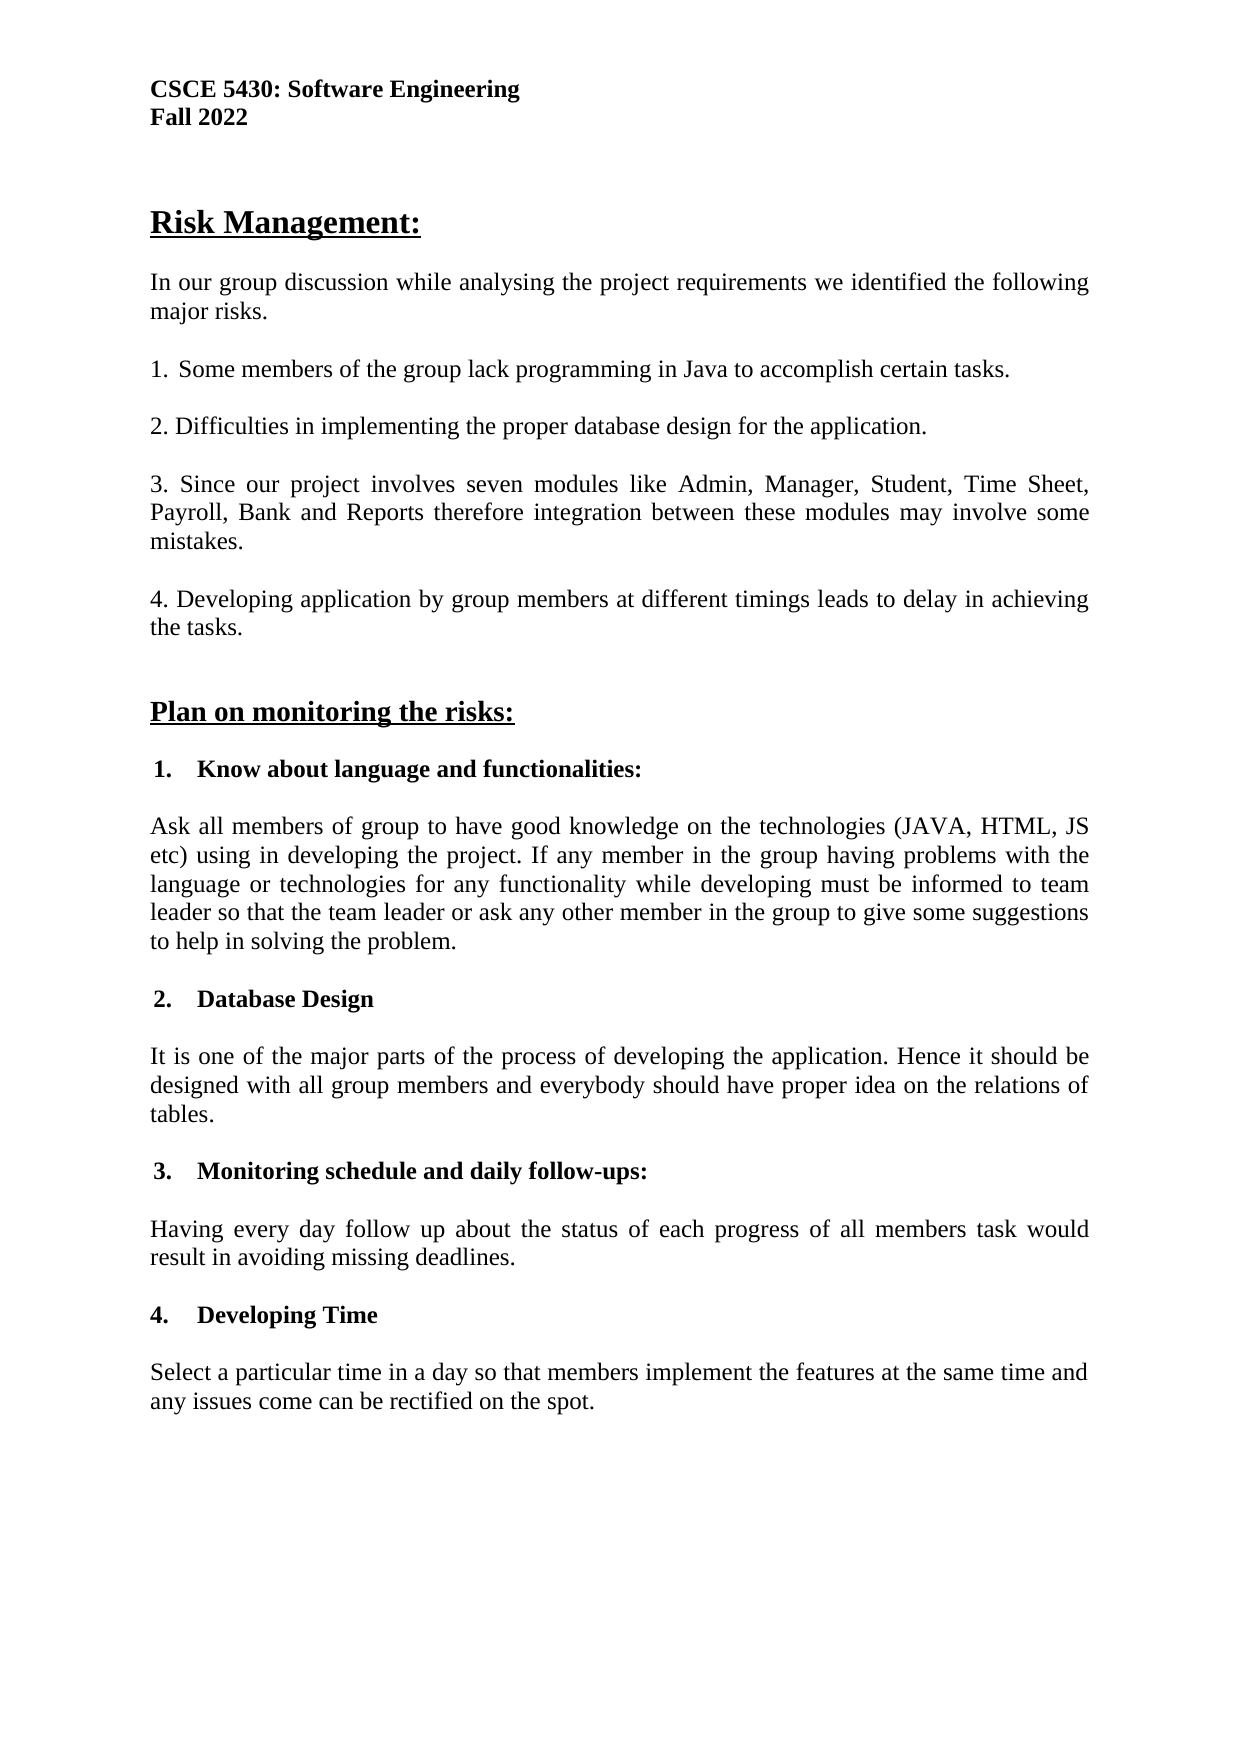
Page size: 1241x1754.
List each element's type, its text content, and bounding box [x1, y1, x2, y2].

list Developing Time [150, 1300, 1090, 1329]
text 4. Developing application by group members at different timings leads to delay in achieving the tasks. [150, 584, 1090, 641]
text It is one of the major parts of the process of developing the application. Hence it should be designed with all group members and everybody should have proper idea on the relations of tables. [150, 1041, 1090, 1127]
text Select a particular time in a day so that members implement the features at the same time and any issues come can be rectified on the spot. [150, 1357, 1090, 1415]
text Plan on monitoring the risks: [150, 694, 1090, 727]
text Having every day follow up about the status of each progress of all members task would result in avoiding missing deadlines. [150, 1214, 1090, 1271]
text Ask all members of group to have good knowledge on the technologies (JAVA, HTML, JS etc) using in developing the project. If any member in the group having problems with the language or technologies for any functionality while developing must be informed to team leader so that the team leader or ask any other member in the group to give some suggestions to help in solving the problem. [150, 811, 1090, 955]
text 3. Since our project involves seven modules like Admin, Manager, Student, Time Sheet, Payroll, Bank and Reports therefore integration between these modules may involve some mistakes. [150, 469, 1090, 555]
text Risk Management: [150, 203, 1090, 241]
list Database Design [153, 984, 1090, 1012]
list Monitoring schedule and daily follow-ups: [153, 1156, 1090, 1185]
text In our group discussion while analysing the project requirements we identified the following major risks. [150, 267, 1090, 325]
text 2. Difficulties in implementing the proper database design for the application. [150, 411, 1090, 440]
list Some members of the group lack programming in Java to accomplish certain tasks. [150, 354, 1090, 382]
list Know about language and functionalities: [153, 754, 1090, 782]
